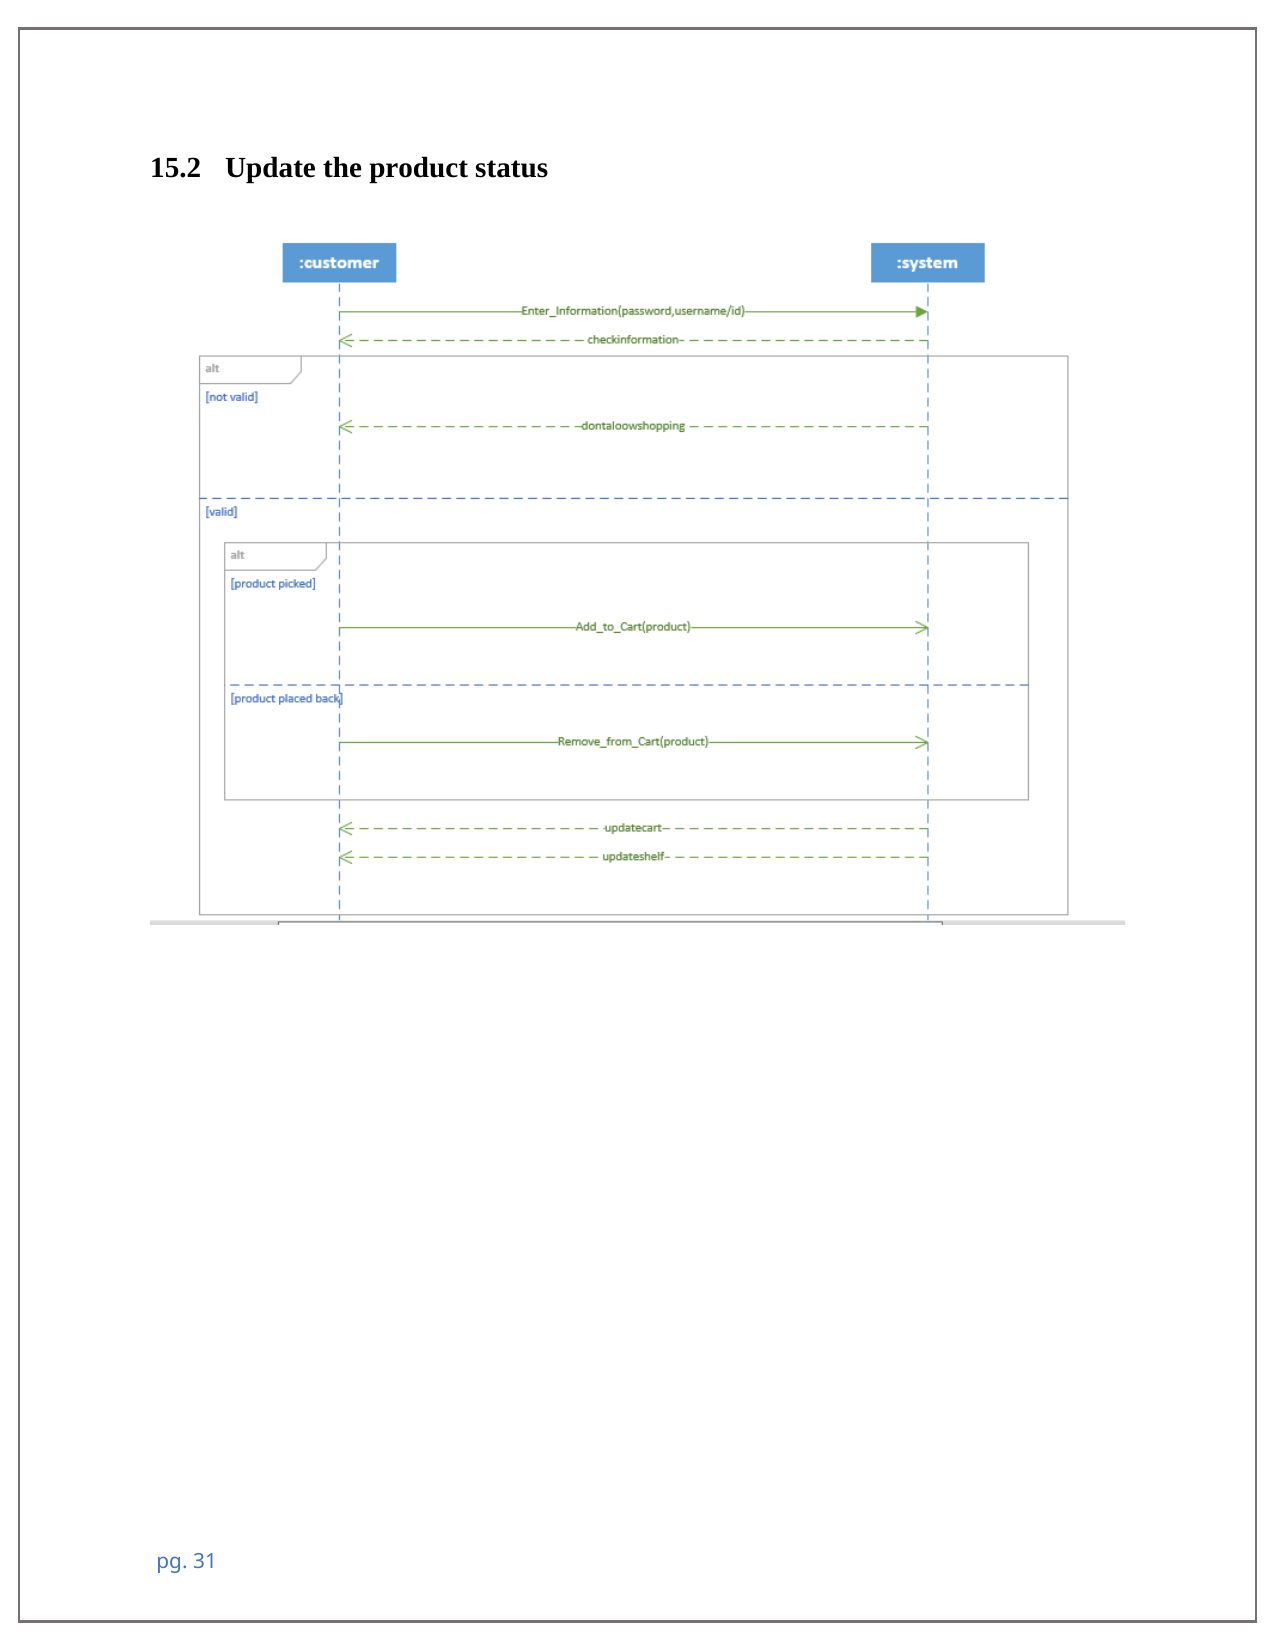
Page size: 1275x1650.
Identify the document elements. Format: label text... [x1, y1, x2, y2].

subtitle Update the product status [150, 150, 1125, 183]
picture [150, 212, 1125, 925]
